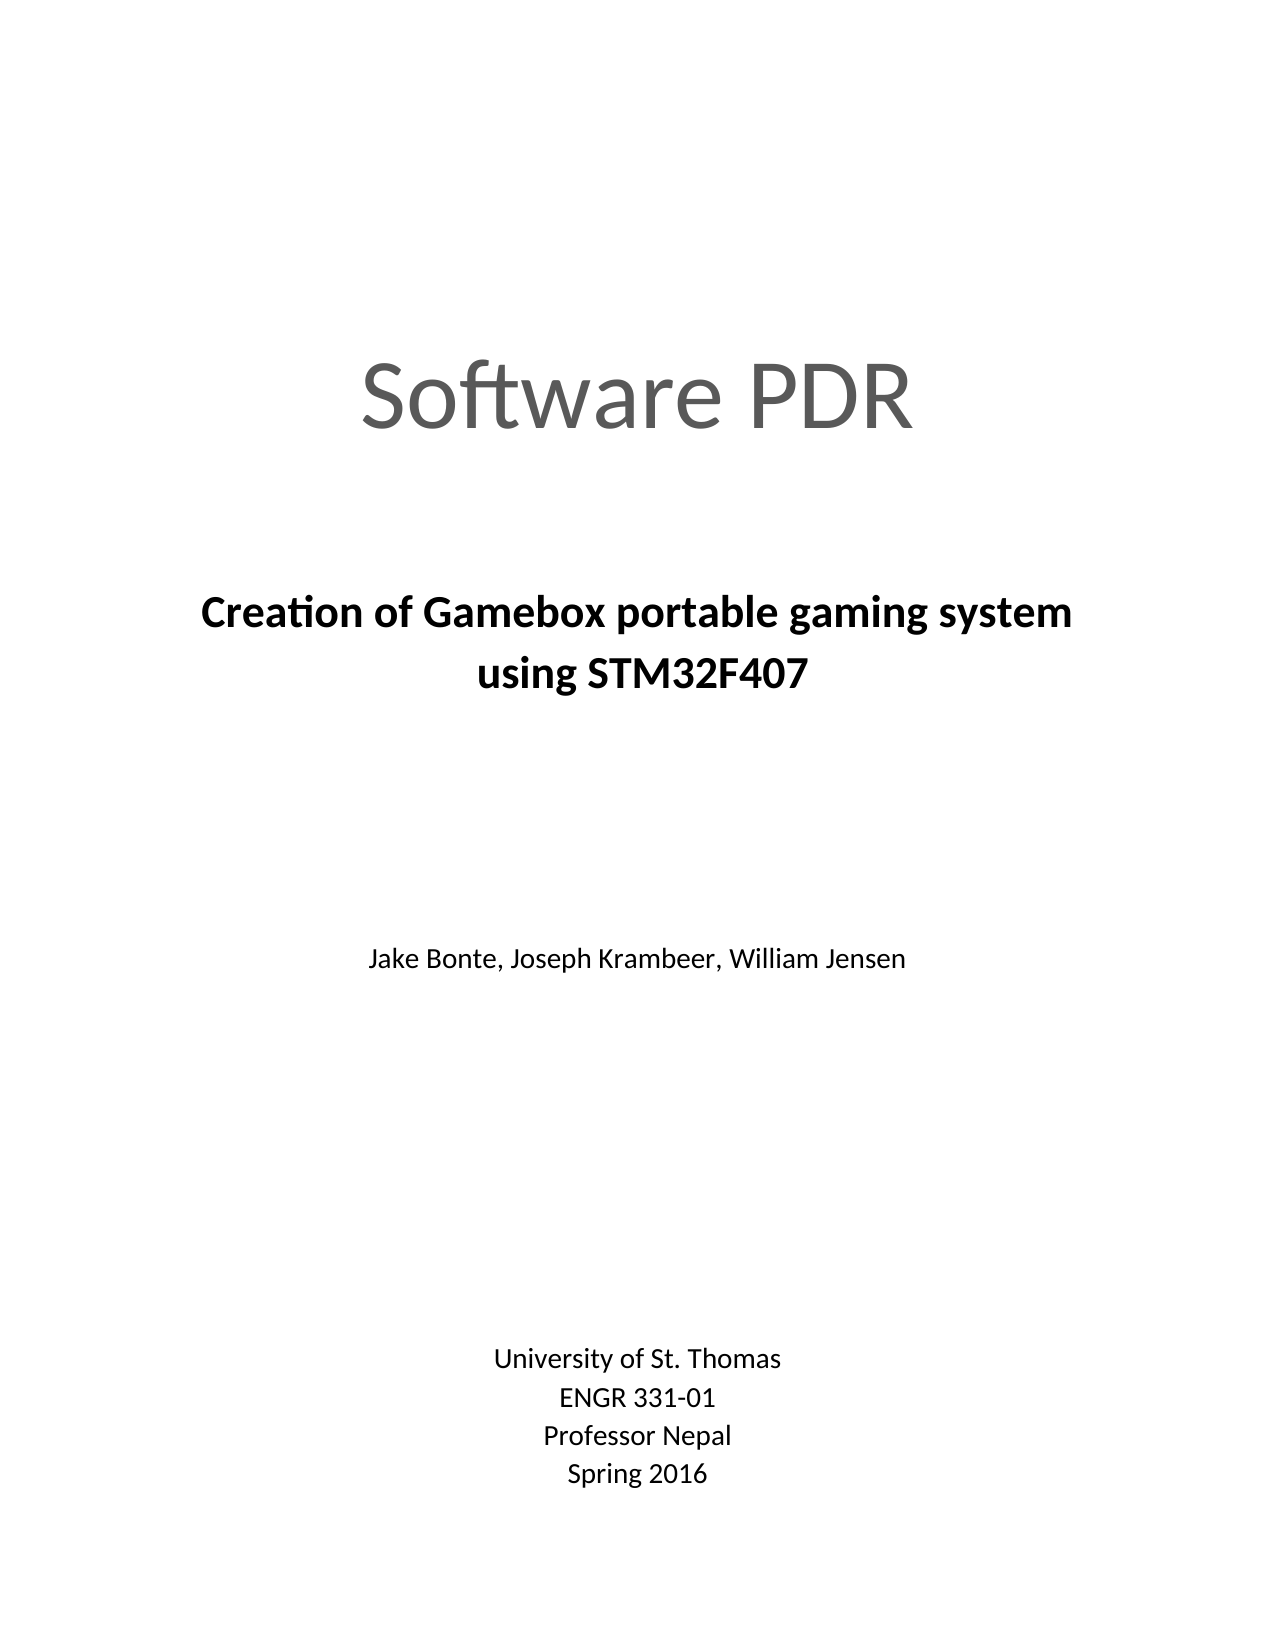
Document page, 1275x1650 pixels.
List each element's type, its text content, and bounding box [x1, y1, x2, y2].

text ENGR 331-01 [150, 1379, 1125, 1414]
text using STM32F407 [150, 644, 1125, 699]
text Professor Nepal [150, 1417, 1125, 1453]
text Creation of Gamebox portable gaming system [150, 583, 1125, 639]
text Jake Bonte, Joseph Krambeer, William Jensen [150, 940, 1125, 976]
text University of St. Thomas [150, 1340, 1125, 1376]
text Spring 2016 [150, 1456, 1125, 1491]
text Software PDR [150, 331, 1125, 453]
